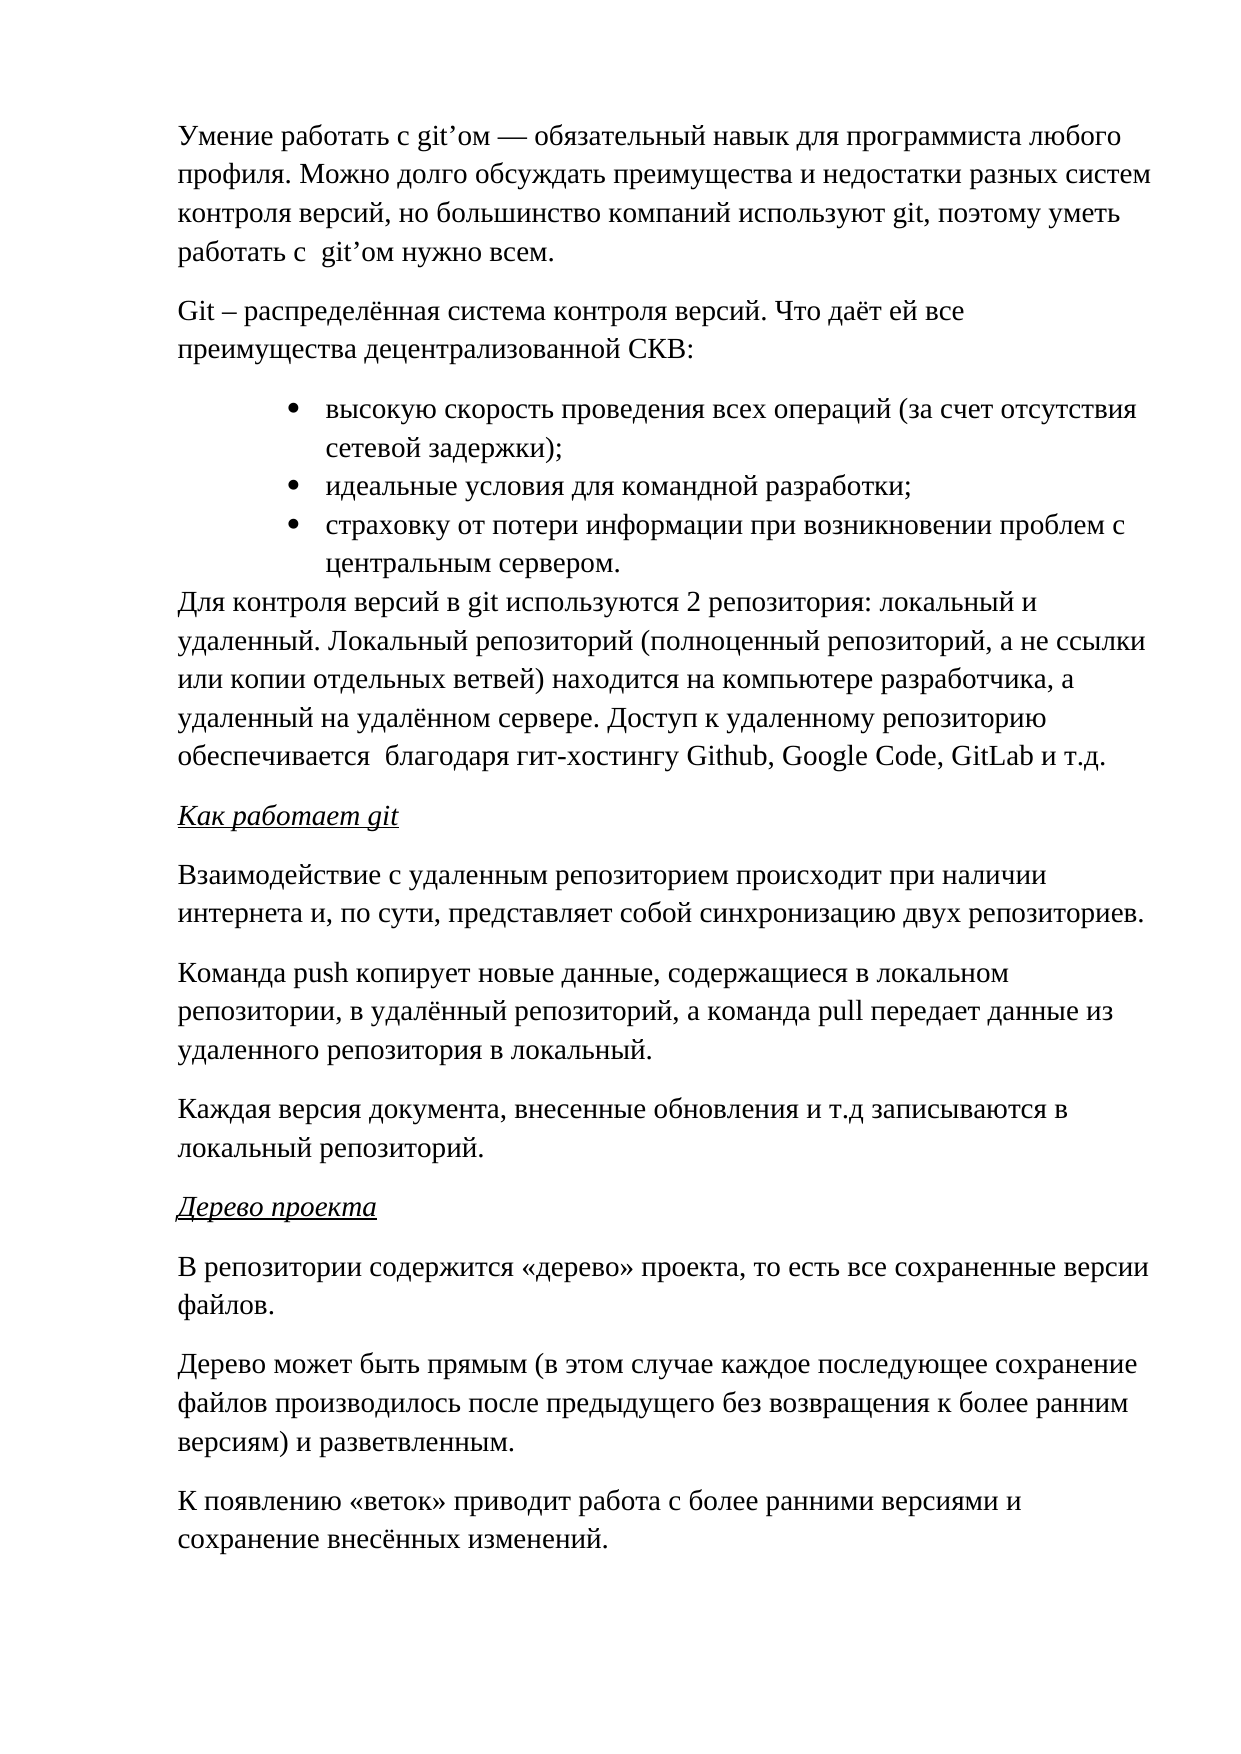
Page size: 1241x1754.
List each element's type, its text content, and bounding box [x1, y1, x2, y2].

list страховку от потери информации при возникновении проблем с центральным сервером. [288, 507, 1152, 579]
text Дерево может быть прямым (в этом случае каждое последующее сохранение файлов производилось после предыдущего без возвращения к более ранним версиям) и разветвленным. [177, 1347, 1152, 1457]
text Git – распределённая система контроля версий. Что даёт ей все преимущества децентрализованной СКВ: [177, 293, 1152, 365]
text Команда push копирует новые данные, содержащиеся в локальном репозитории, в удалённый репозиторий, а команда pull передает данные из удаленного репозитория в локальный. [177, 955, 1152, 1066]
text Умение работать с git’ом — обязательный навык для программиста любого профиля. Можно долго обсуждать преимущества и недостатки разных систем контроля версий, но большинство компаний используют git, поэтому уметь работать с git’ом нужно всем. [177, 118, 1152, 267]
text Для контроля версий в git используются 2 репозитория: локальный и удаленный. Локальный репозиторий (полноценный репозиторий, а не ссылки или копии отдельных ветвей) находится на компьютере разработчика, а удаленный на удалённом сервере. Доступ к удаленному репозиторию обеспечивается благодаря гит-хостингу Github, Google Code, GitLab и т.д. [177, 584, 1152, 772]
text Каждая версия документа, внесенные обновления и т.д записываются в локальный репозиторий. [177, 1091, 1152, 1163]
list идеальные условия для командной разработки; [288, 468, 1152, 502]
list высокую скорость проведения всех операций (за счет отсутствия сетевой задержки); [288, 391, 1152, 463]
text Дерево проекта [177, 1189, 1152, 1223]
text Как работает git [177, 798, 1152, 831]
text Взаимодействие с удаленным репозиторием происходит при наличии интернета и, по сути, представляет собой синхронизацию двух репозиториев. [177, 857, 1152, 929]
text В репозитории содержится «дерево» проекта, то есть все сохраненные версии файлов. [177, 1249, 1152, 1321]
text К появлению «веток» приводит работа с более ранними версиями и сохранение внесённых изменений. [177, 1483, 1152, 1555]
